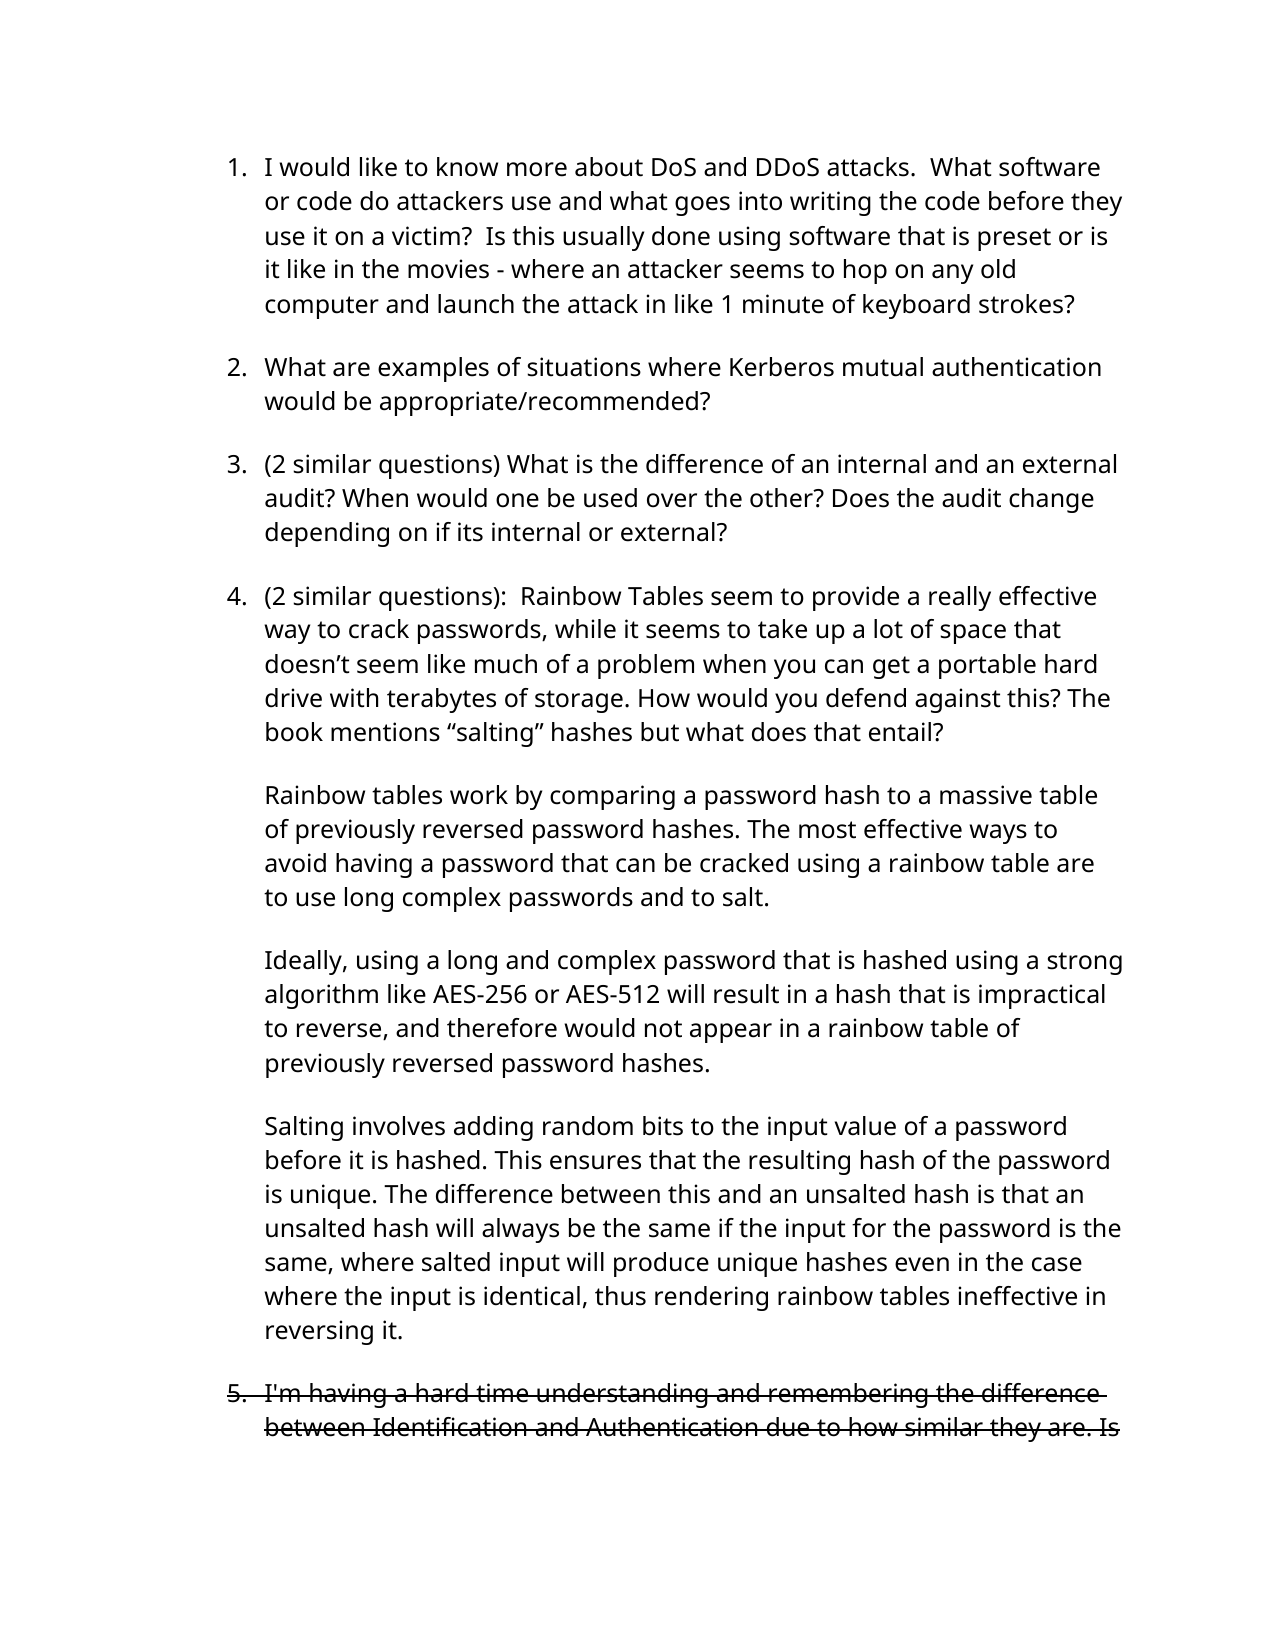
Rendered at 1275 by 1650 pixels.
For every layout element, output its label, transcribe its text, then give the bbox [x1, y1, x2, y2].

list (2 similar questions): Rainbow Tables seem to provide a really effective way to crack passwords, while it seems to take up a lot of space that doesn’t seem like much of a problem when you can get a portable hard drive with terabytes of storage. How would you defend against this? The book mentions “salting” hashes but what does that entail? [227, 578, 1125, 748]
list I would like to know more about DoS and DDoS attacks. What software or code do attackers use and what goes into writing the code before they use it on a victim? Is this usually done using software that is preset or is it like in the movies - where an attacker seems to hop on any old computer and launch the attack in like 1 minute of keyboard strokes? [227, 150, 1125, 320]
list What are examples of situations where Kerberos mutual authentication would be appropriate/recommended? [227, 349, 1125, 418]
text Ideally, using a long and complex password that is hashed using a strong algorithm like AES-256 or AES-512 will result in a hash that is impractical to reverse, and therefore would not appear in a rainbow table of previously reversed password hashes. [264, 943, 1125, 1079]
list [227, 1376, 1125, 1444]
text Salting involves adding random bits to the input value of a password before it is hashed. This ensures that the resulting hash of the password is unique. The difference between this and an unsalted hash is that an unsalted hash will always be the same if the input for the password is the same, where salted input will produce unique hashes even in the case where the input is identical, thus rendering rainbow tables ineffective in reversing it. [264, 1108, 1125, 1347]
text Rainbow tables work by comparing a password hash to a massive table of previously reversed password hashes. The most effective ways to avoid having a password that can be cracked using a rainbow table are to use long complex passwords and to salt. [264, 778, 1125, 914]
list (2 similar questions) What is the difference of an internal and an external audit? When would one be used over the other? Does the audit change depending on if its internal or external? [227, 447, 1125, 549]
